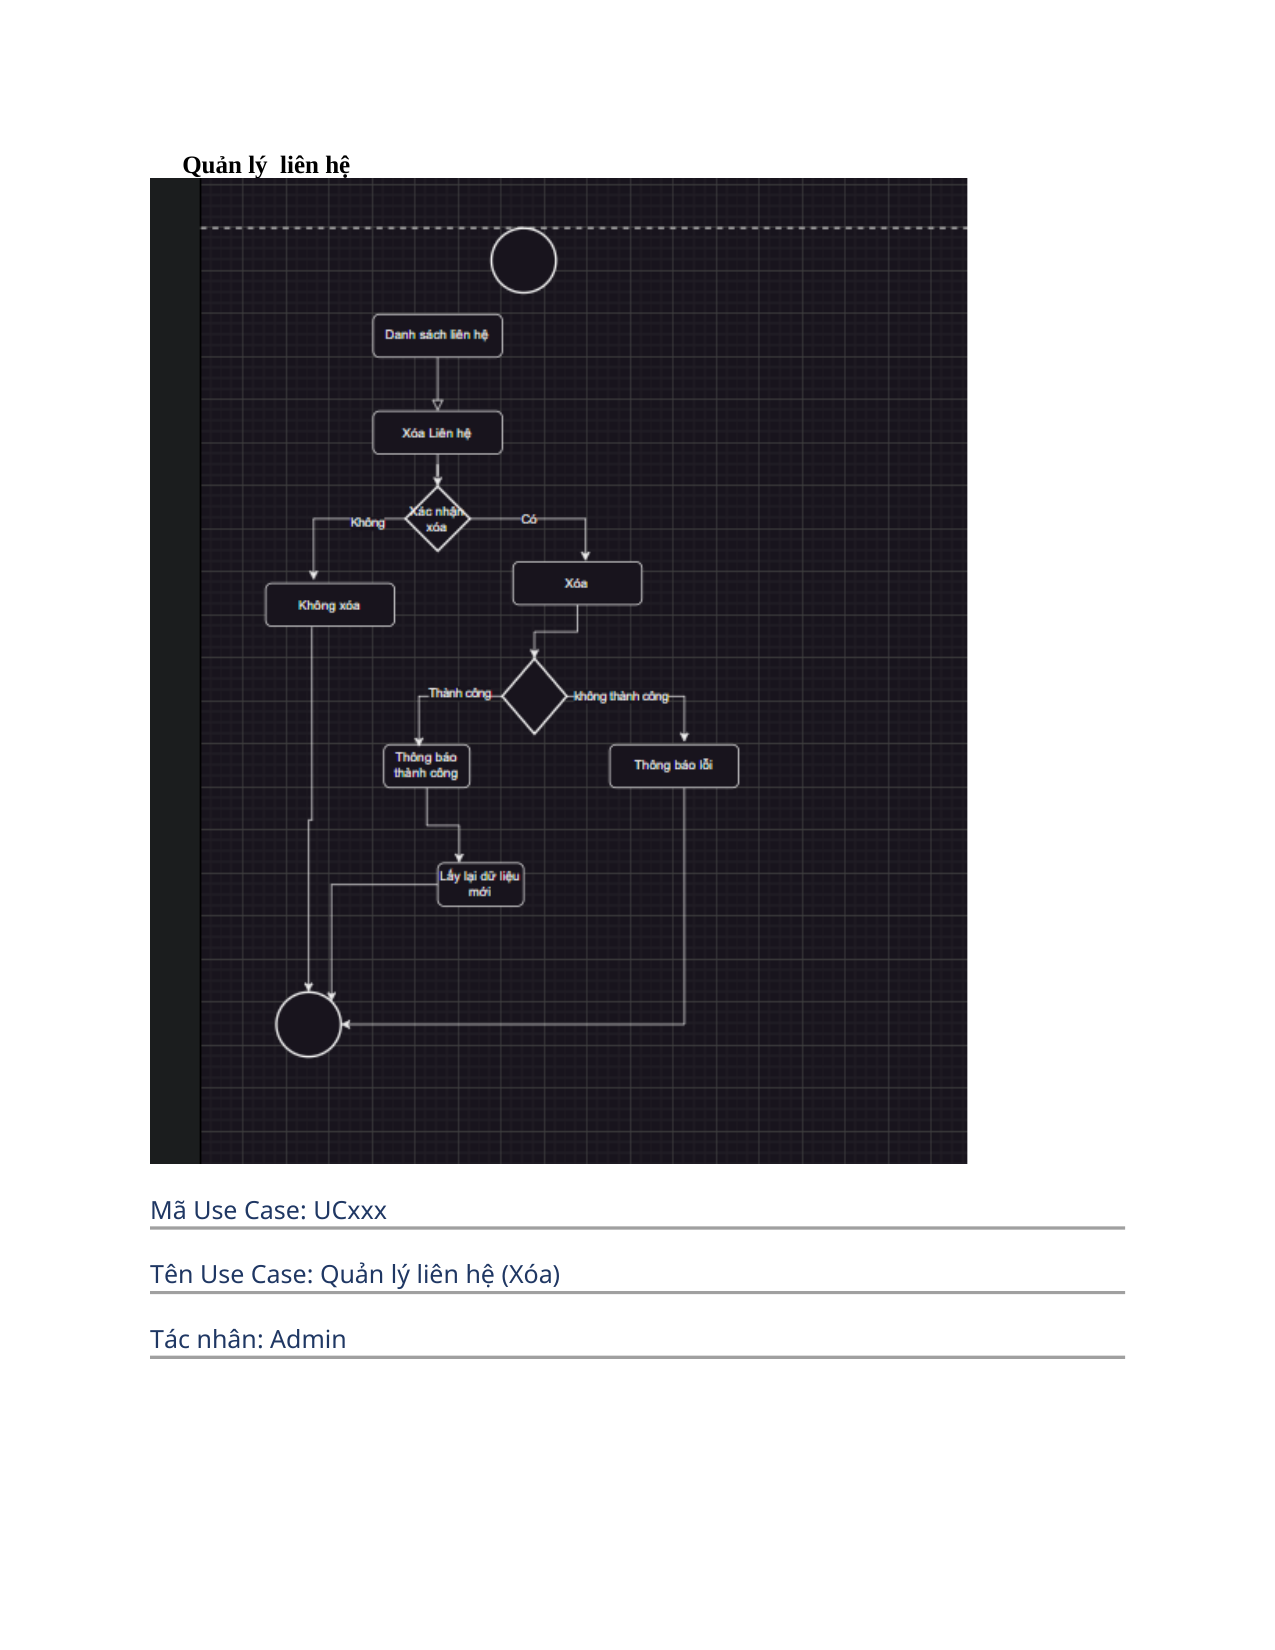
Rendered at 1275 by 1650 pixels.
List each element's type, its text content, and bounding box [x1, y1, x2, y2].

subtitle Tác nhân: Admin [150, 1322, 1125, 1355]
subtitle Tên Use Case: Quản lý liên hệ (Xóa) [150, 1257, 1125, 1291]
subtitle Mã Use Case: UCxxx [150, 1192, 1125, 1226]
picture [150, 178, 968, 1164]
